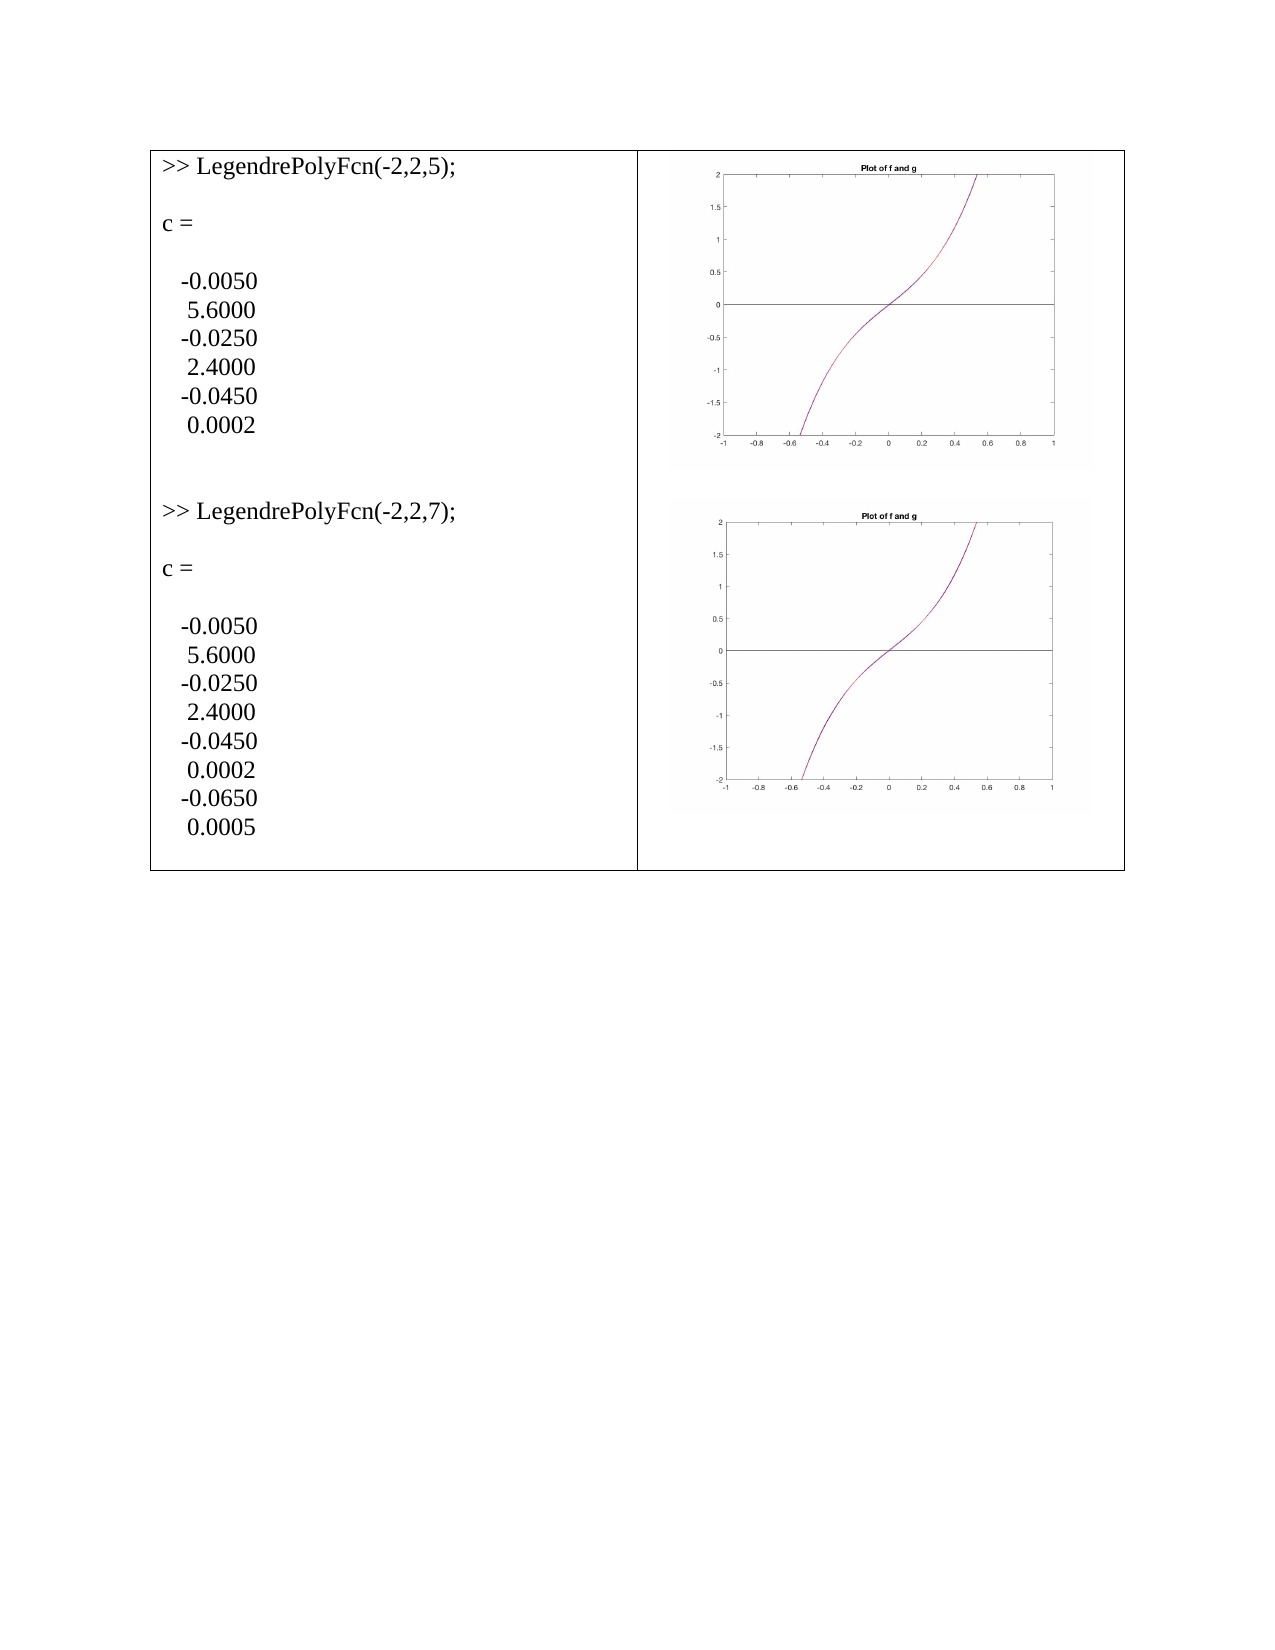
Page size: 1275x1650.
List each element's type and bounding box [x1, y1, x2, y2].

table_cell [151, 151, 637, 870]
table_cell [638, 151, 1124, 870]
picture [668, 151, 1094, 470]
picture [671, 498, 1092, 814]
